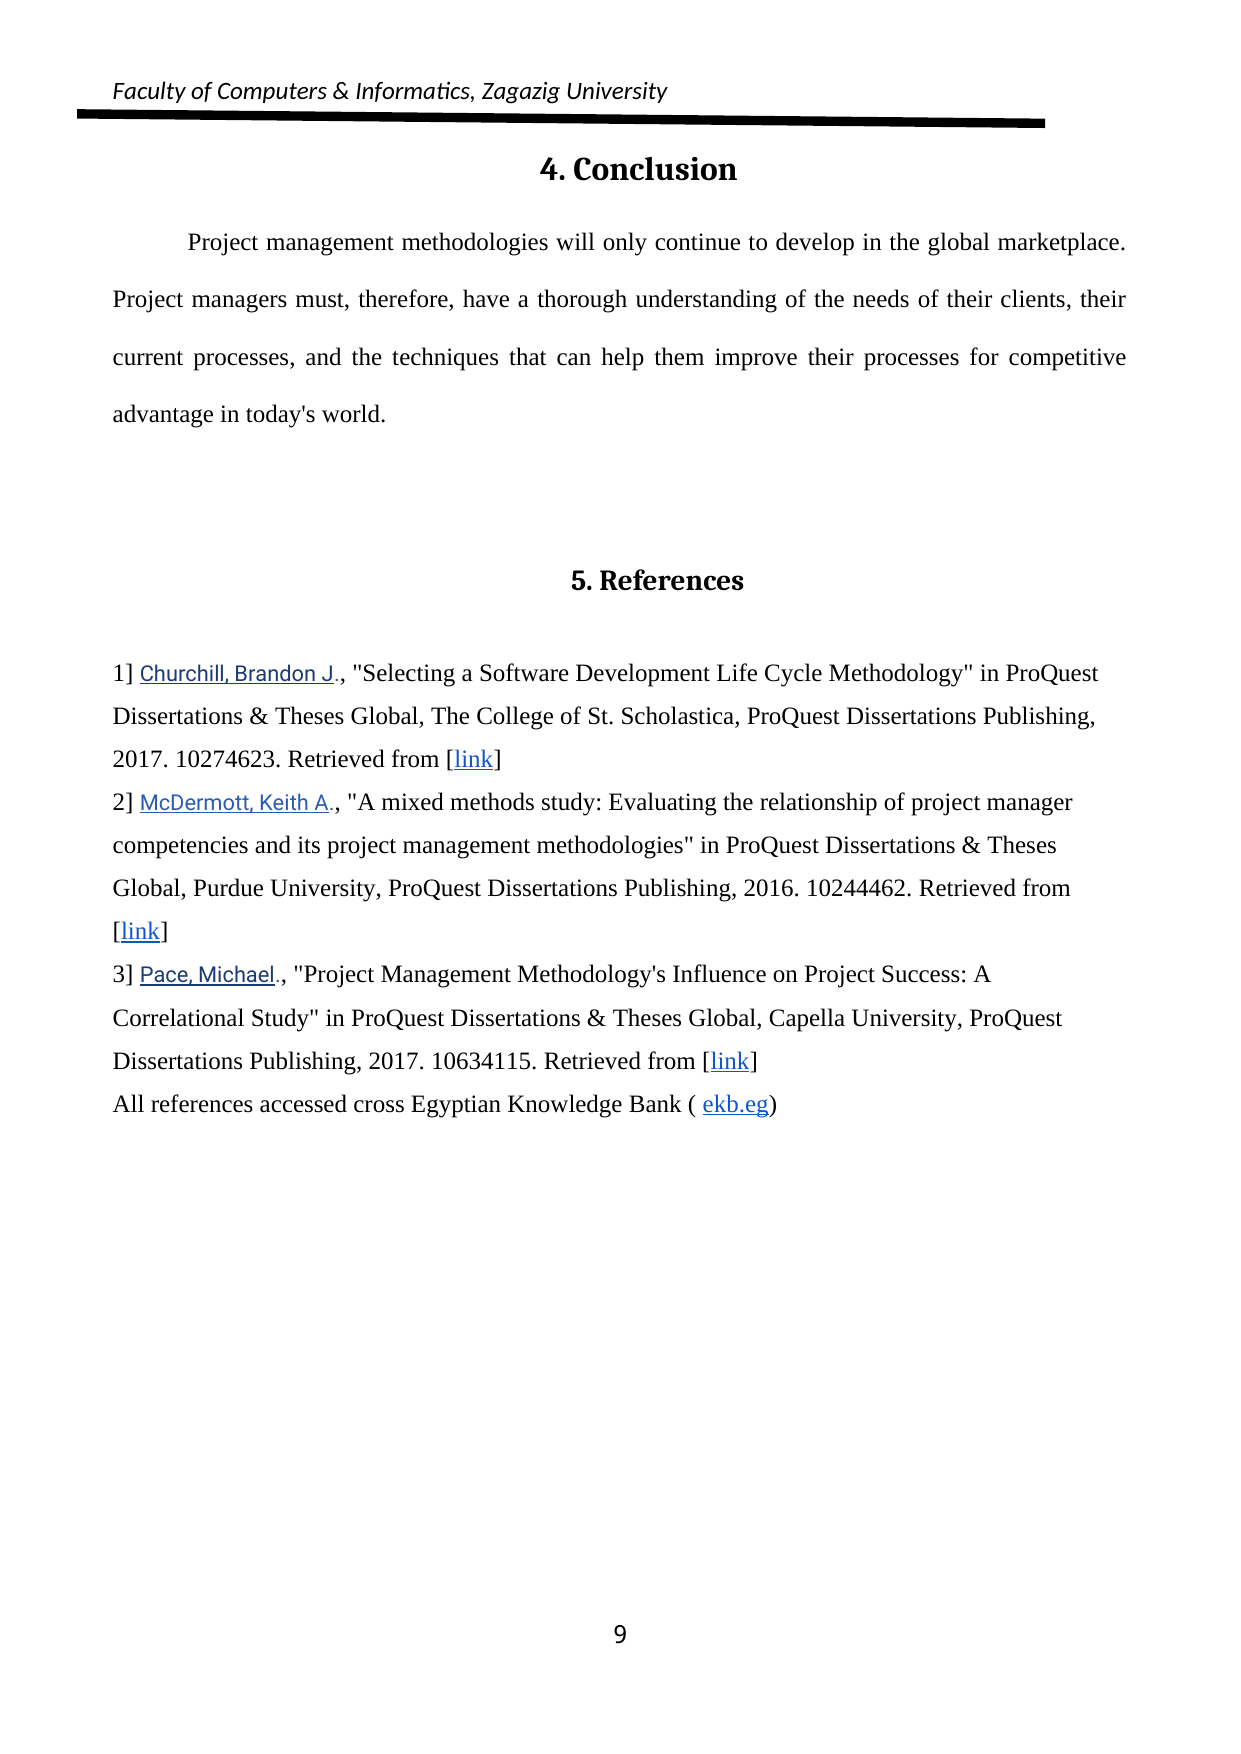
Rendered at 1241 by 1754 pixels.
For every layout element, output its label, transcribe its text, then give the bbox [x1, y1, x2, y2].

subtitle 4. Conclusion [150, 150, 1128, 188]
text 1] Churchill, Brandon J., "Selecting a Software Development Life Cycle Methodology" in ProQuest Dissertations & Theses Global, The College of St. Scholastica, ProQuest Dissertations Publishing, 2017. 10274623. Retrieved from [link] [112, 658, 1128, 773]
text 2] McDermott, Keith A., "A mixed methods study: Evaluating the relationship of project manager competencies and its project management methodologies" in ProQuest Dissertations & Theses Global, Purdue University, ProQuest Dissertations Publishing, 2016. 10244462. Retrieved from [link] [112, 787, 1128, 945]
subtitle 5. References [112, 564, 1128, 598]
text 3] Pace, Michael., "Project Management Methodology's Influence on Project Success: A Correlational Study" in ProQuest Dissertations & Theses Global, Capella University, ProQuest Dissertations Publishing, 2017. 10634115. Retrieved from [link] [112, 959, 1128, 1074]
text Project management methodologies will only continue to develop in the global marketplace. Project managers must, therefore, have a thorough understanding of the needs of their clients, their current processes, and the techniques that can help them improve their processes for competitive advantage in today's world. [112, 227, 1128, 428]
